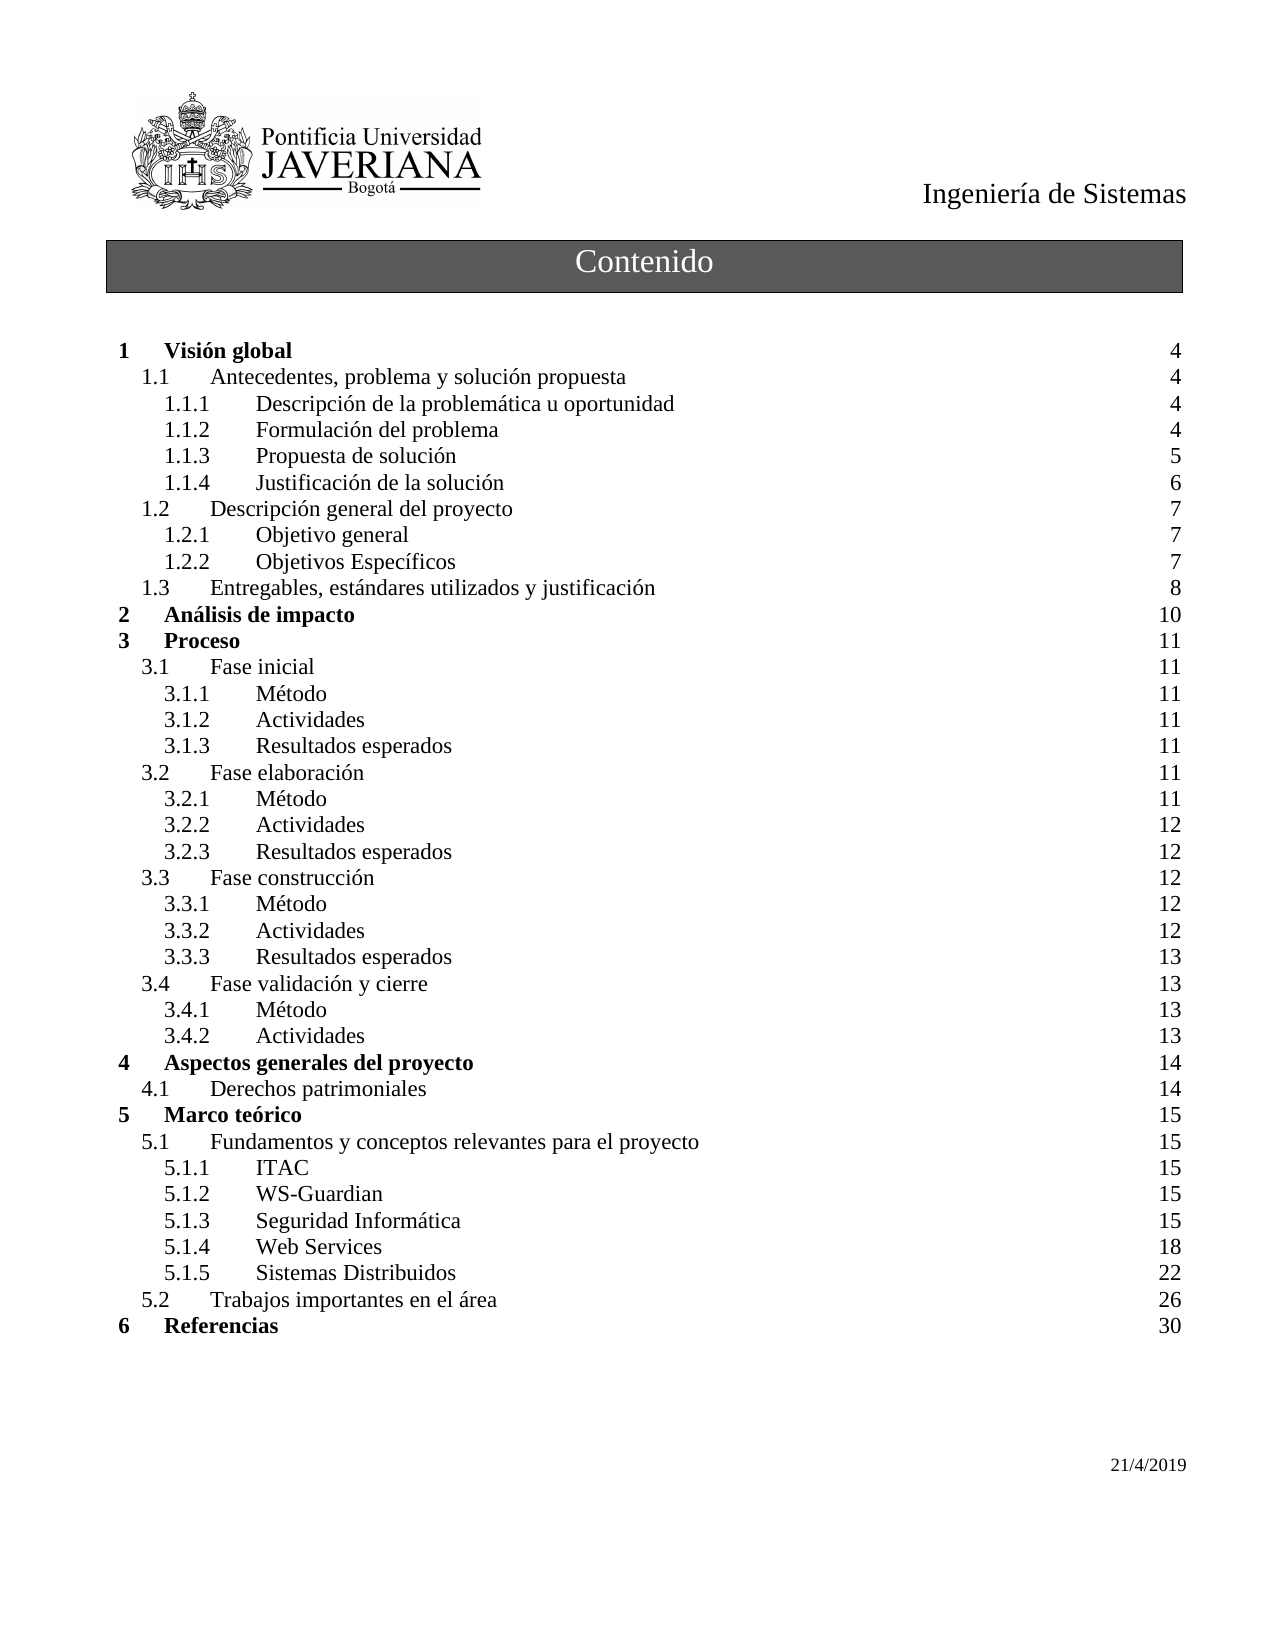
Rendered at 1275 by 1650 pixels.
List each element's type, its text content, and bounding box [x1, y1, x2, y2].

table_header Contenido [107, 241, 1182, 292]
picture [131, 92, 482, 210]
